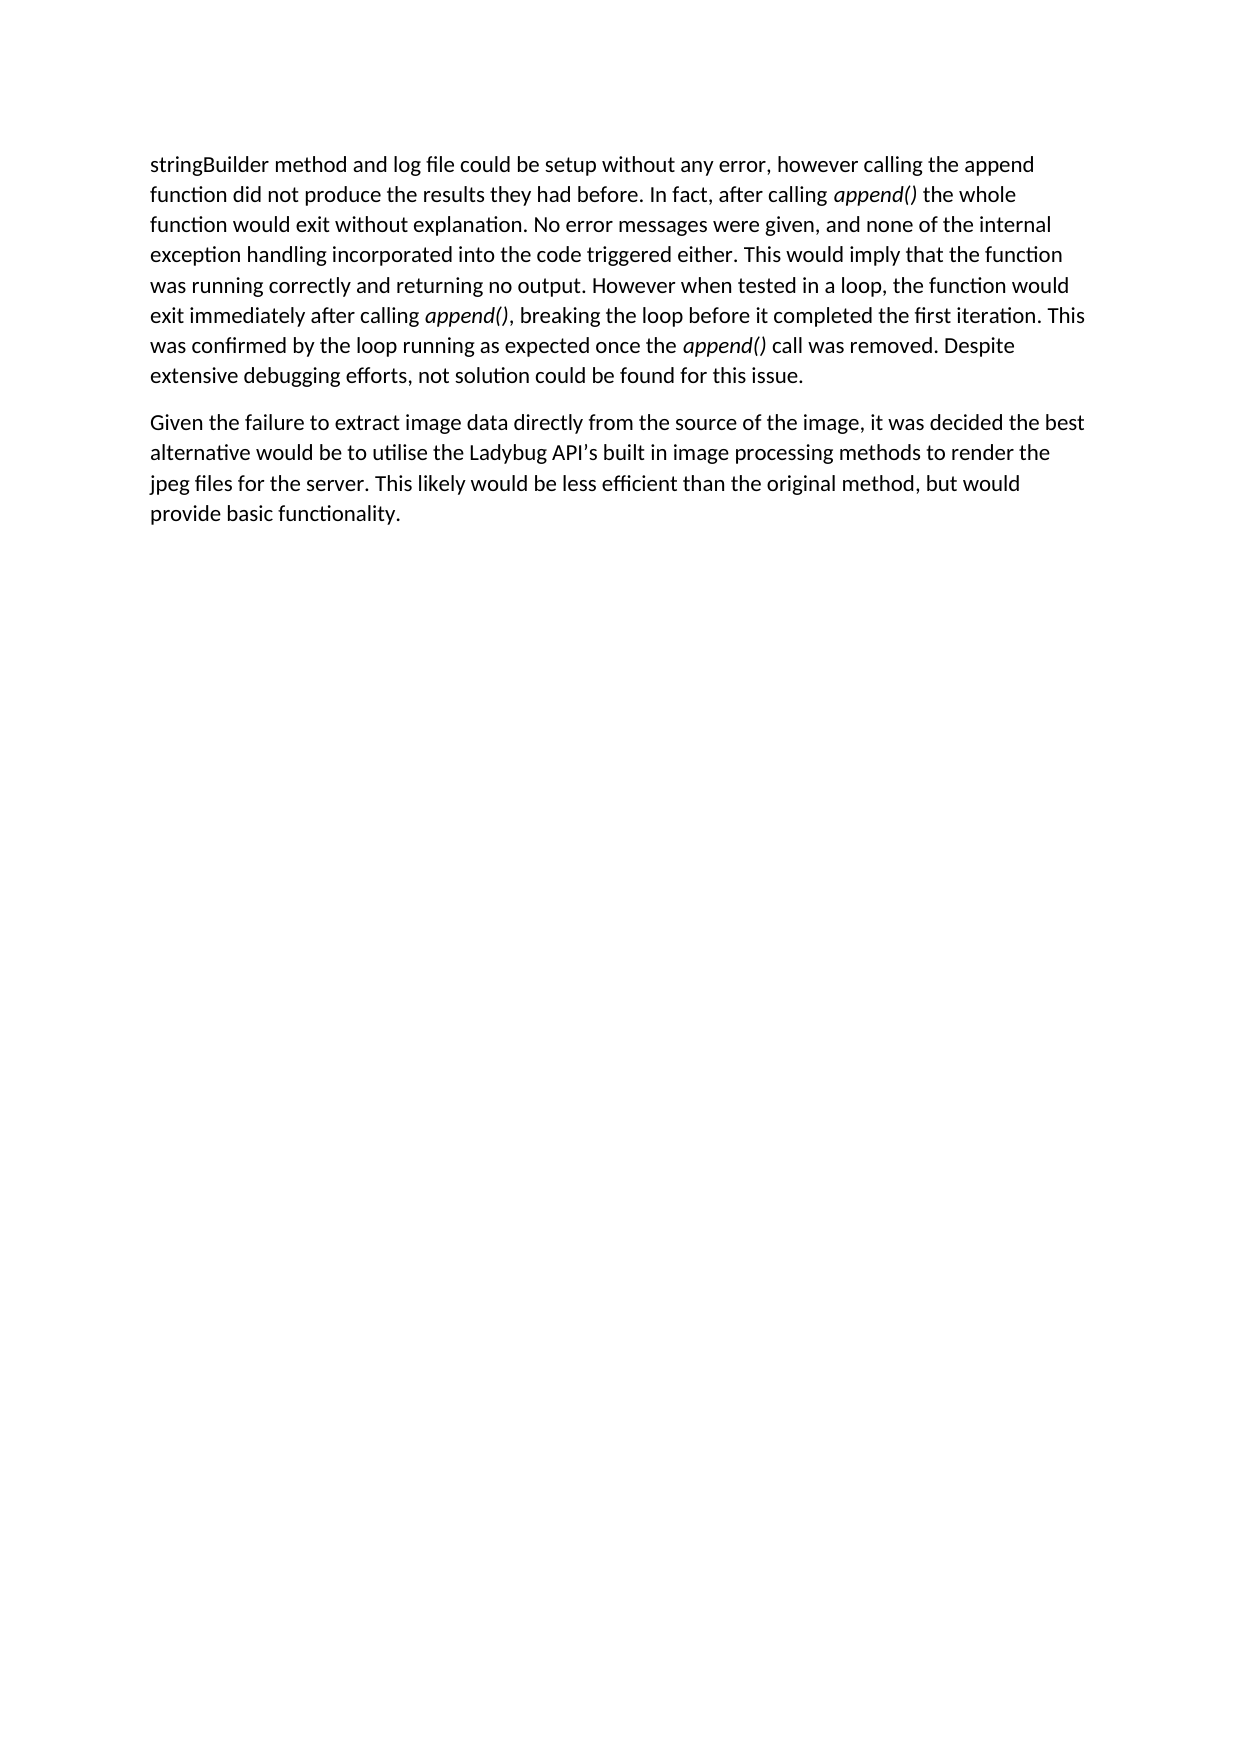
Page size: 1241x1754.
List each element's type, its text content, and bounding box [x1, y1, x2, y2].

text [150, 150, 1090, 389]
text Given the failure to extract image data directly from the source of the image, it was decided the best alternative would be to utilise the Ladybug API’s built in image processing methods to render the jpeg files for the server. This likely would be less efficient than the original method, but would provide basic functionality. [150, 408, 1090, 527]
